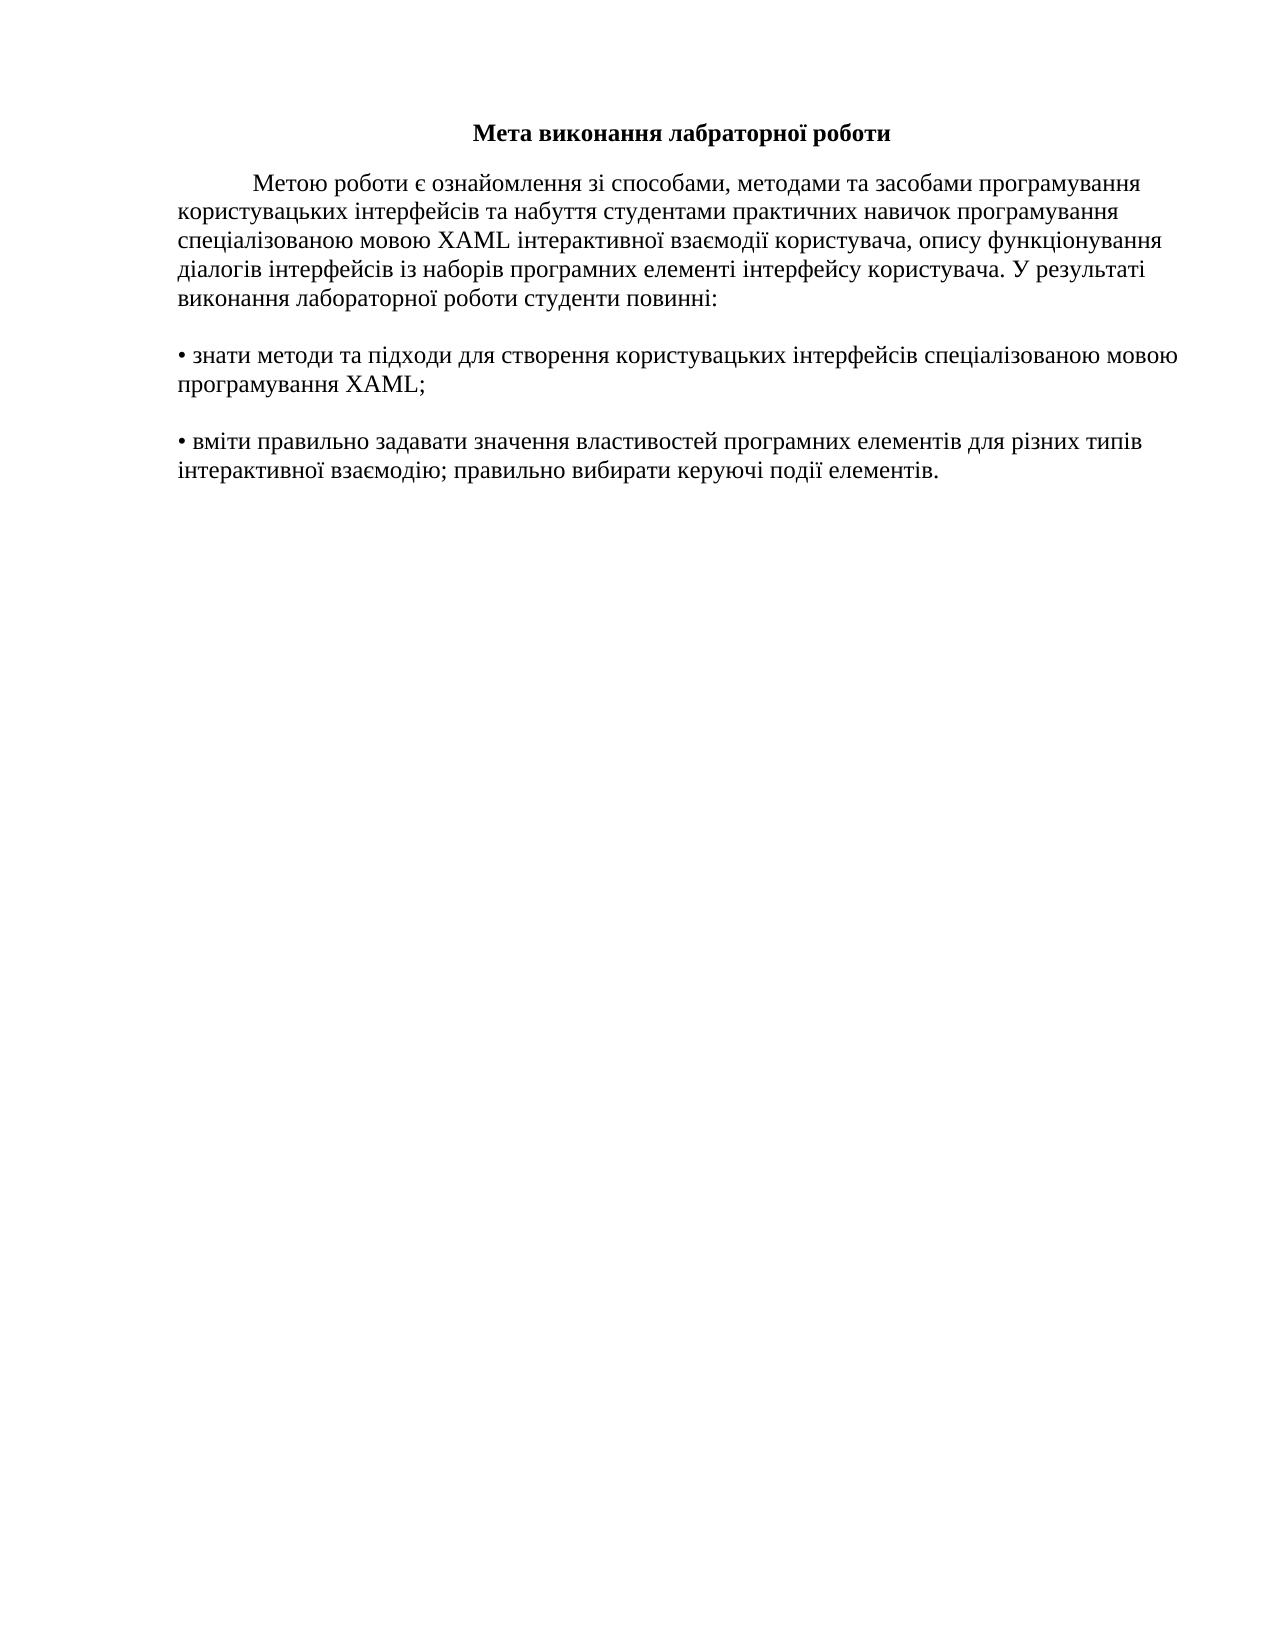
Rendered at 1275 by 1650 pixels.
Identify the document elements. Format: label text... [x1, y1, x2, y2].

text • вміти правильно задавати значення властивостей програмних елементів для різних типів інтерактивної взаємодію; правильно вибирати керуючі події елементів. [177, 426, 1186, 484]
text Мета виконання лабраторної роботи [177, 118, 1186, 147]
text Метою роботи є ознайомлення зі способами, методами та засобами програмування користувацьких інтерфейсів та набуття студентами практичних навичок програмування спеціалізованою мовою XAML інтерактивної взаємодії користувача, опису функціонування діалогів інтерфейсів із наборів програмних елементі інтерфейсу користувача. У результаті виконання лабораторної роботи студенти повинні: [177, 168, 1186, 311]
text • знати методи та підходи для створення користувацьких інтерфейсів спеціалізованою мовою програмування XAML; [177, 340, 1186, 398]
